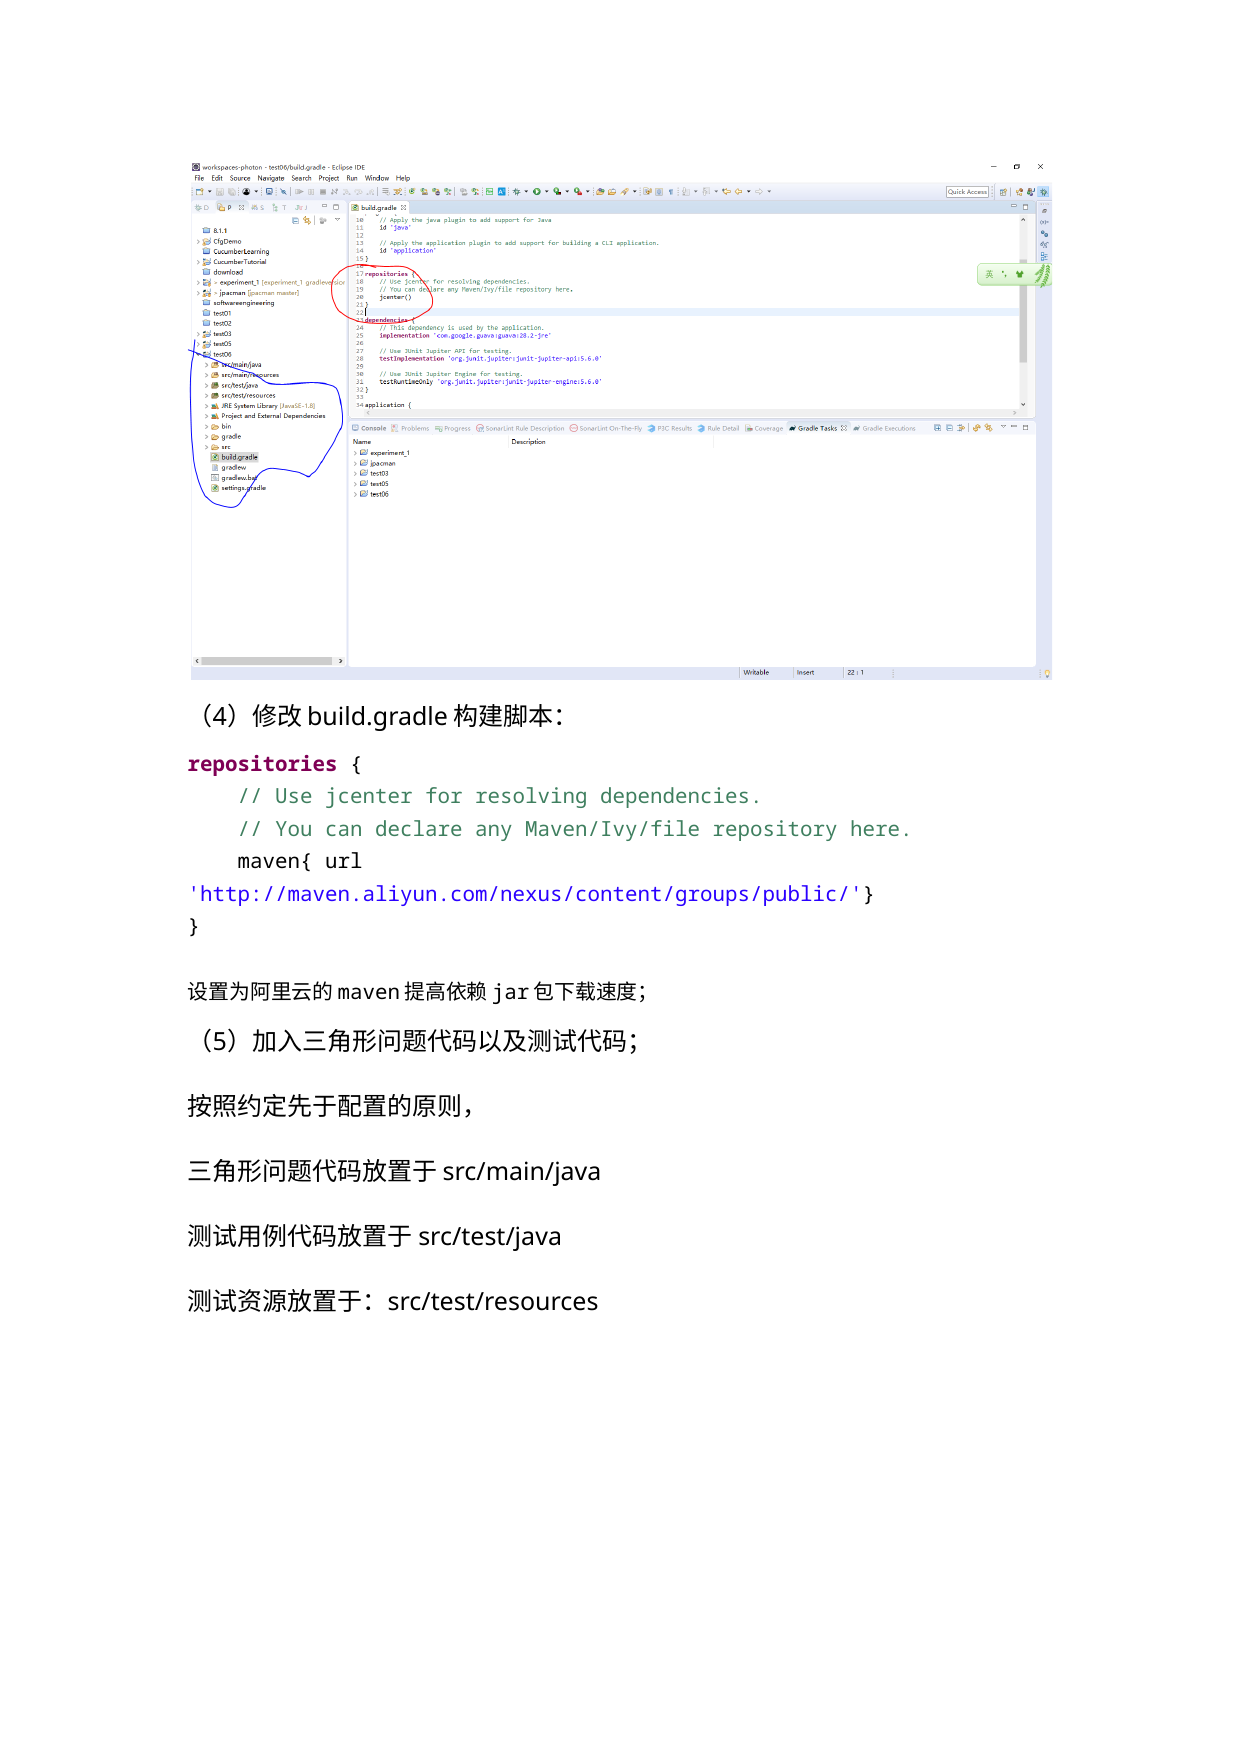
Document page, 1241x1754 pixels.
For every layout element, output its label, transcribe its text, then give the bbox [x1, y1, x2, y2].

text repositories { [187, 747, 1053, 779]
text // You can declare any Maven/Ivy/file repository here. [187, 812, 1053, 844]
text maven{ url 'http://maven.aliyun.com/nexus/content/groups/public/'} [187, 844, 1053, 909]
text 三角形问题代码放置于src/main/java [187, 1137, 1053, 1202]
text // Use jcenter for resolving dependencies. [187, 779, 1053, 812]
text 按照约定先于配置的原则， [187, 1072, 1053, 1137]
text 测试用例代码放置于 src/test/java [187, 1202, 1053, 1267]
picture [187, 162, 1053, 680]
text } [187, 909, 1053, 942]
list 修改build.gradle构建脚本： [187, 682, 1053, 747]
list 加入三角形问题代码以及测试代码； [187, 1007, 1053, 1072]
text 设置为阿里云的maven提高依赖jar包下载速度； [187, 974, 1053, 1007]
text 测试资源放置于：src/test/resources [187, 1267, 1053, 1332]
